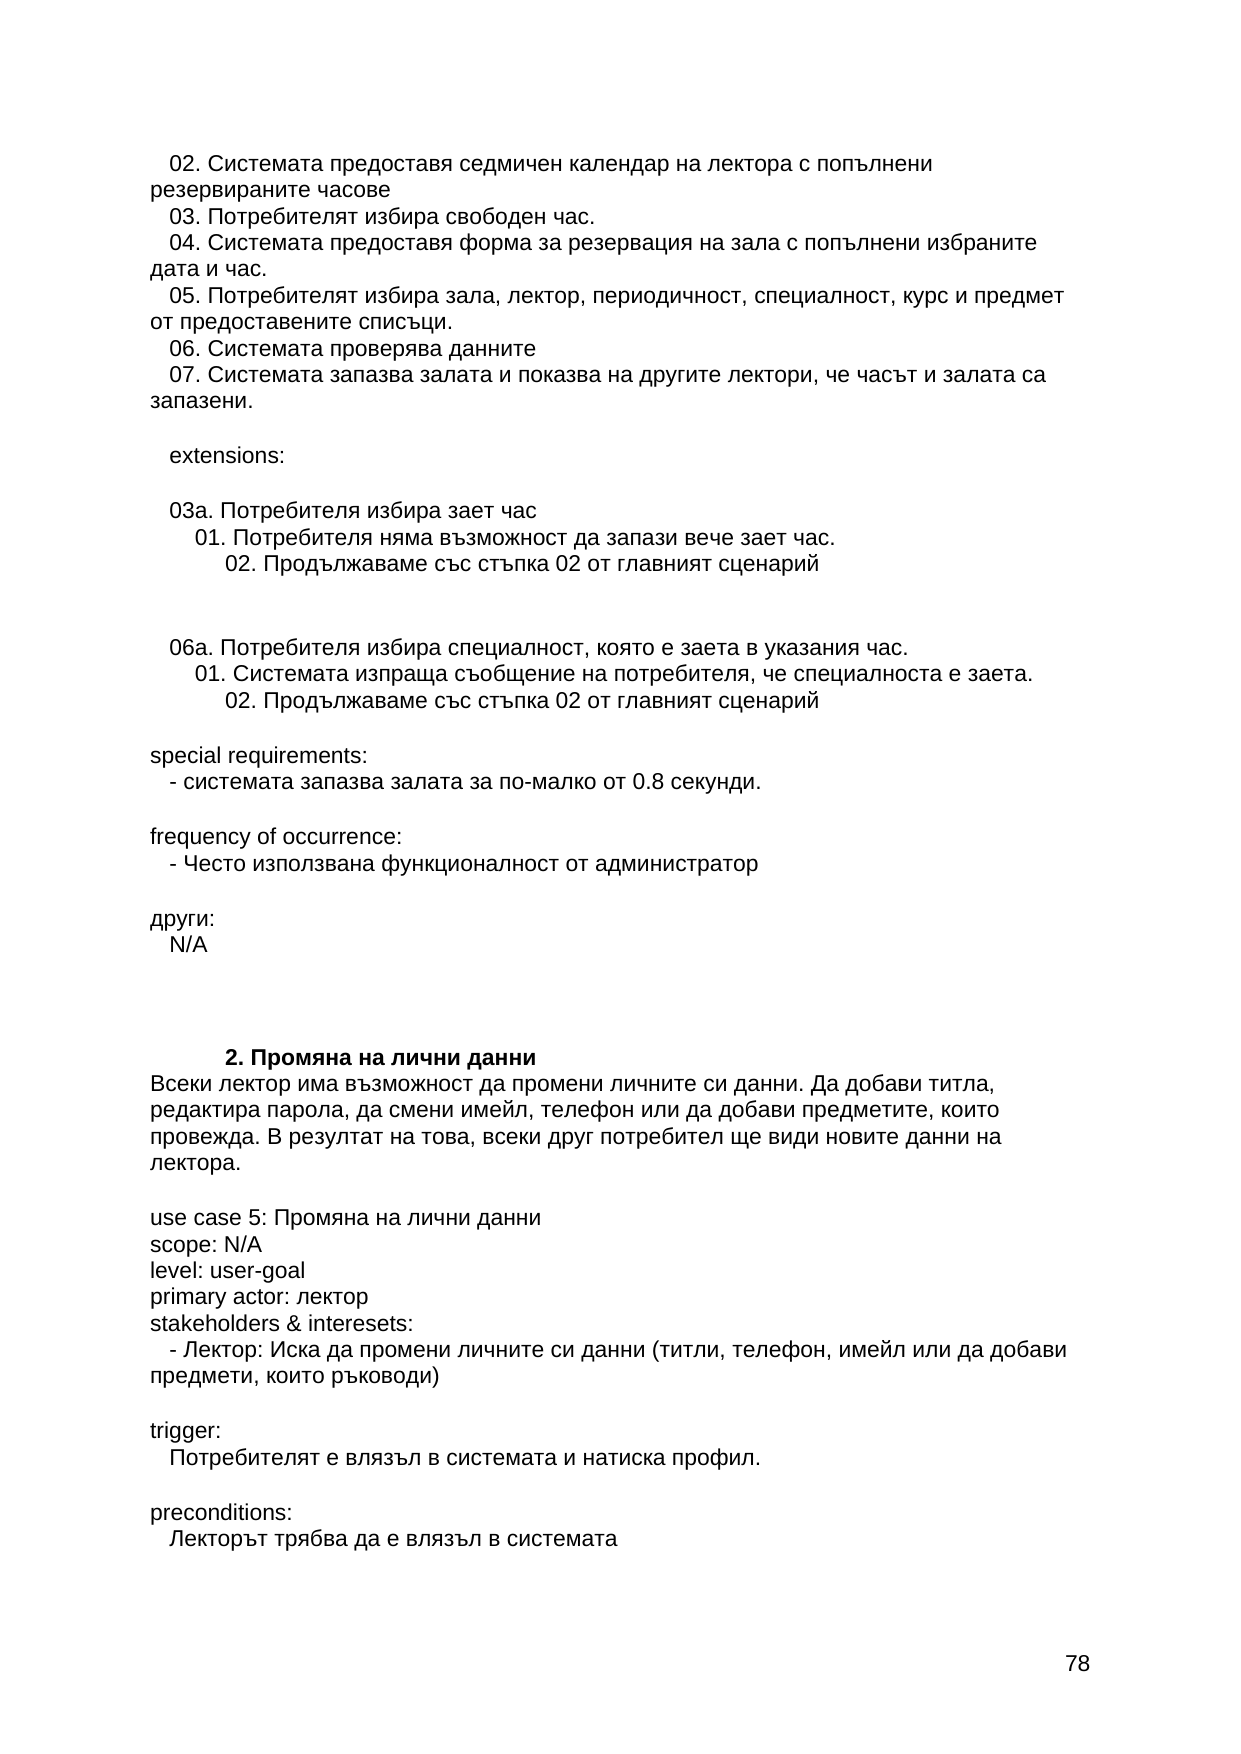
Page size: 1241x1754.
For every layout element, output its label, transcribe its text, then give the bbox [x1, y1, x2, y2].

text - Често използвана функционалност от администратор [150, 849, 1090, 876]
text - Лектор: Иска да промени личните си данни (титли, телефон, имейл или да добави предмети, които ръководи) [150, 1336, 1090, 1389]
text 07. Системата запазва залата и показва на другите лектори, че часът и залата са запазени. [150, 361, 1090, 413]
text level: user-goal [150, 1257, 1090, 1283]
text use case 5: Промяна на лични данни [150, 1204, 1090, 1231]
text trigger: [150, 1417, 1090, 1444]
text N/A [150, 931, 1090, 957]
text 03a. Потребителя избира зает час [150, 497, 1090, 524]
text primary actor: лектор [150, 1283, 1090, 1309]
text 06. Системата проверява данните [150, 334, 1090, 361]
text Потребителят е влязъл в системата и натиска профил. [150, 1444, 1090, 1470]
text special requirements: [150, 742, 1090, 768]
text 05. Потребителят избира зала, лектор, периодичност, специалност, курс и предмет от предоставените списъци. [150, 282, 1090, 334]
text Всеки лектор има възможност да промени личните си данни. Да добави титла, редактира парола, да смени имейл, телефон или да добави предметите, които провежда. В резултат на това, всеки друг потребител ще види новите данни на лектора. [150, 1070, 1090, 1175]
text stakeholders & interesets: [150, 1309, 1090, 1336]
text 2. Промяна на лични данни [150, 1044, 1090, 1070]
text 03. Потребителят избира свободен час. [150, 203, 1090, 229]
text frequency of occurrence: [150, 823, 1090, 849]
text други: [150, 905, 1090, 931]
text 02. Продължаваме със стъпка 02 от главният сценарий [150, 687, 1090, 713]
text preconditions: [150, 1499, 1090, 1525]
text Лекторът трябва да е влязъл в системата [150, 1525, 1090, 1552]
text 01. Потребителя няма възможност да запази вече зает час. [150, 524, 1090, 550]
text extensions: [150, 442, 1090, 469]
text 02. Продължаваме със стъпка 02 от главният сценарий [150, 550, 1090, 576]
text 06а. Потребителя избира специалност, която е заета в указания час. [150, 634, 1090, 660]
text 01. Системата изпраща съобщение на потребителя, че специалноста е заета. [150, 660, 1090, 687]
text 02. Системата предоставя седмичен календар на лектора с попълнени резервираните часове [150, 150, 1090, 203]
text scope: N/A [150, 1231, 1090, 1257]
text - системата запазва залата за по-малко от 0.8 секунди. [150, 768, 1090, 794]
text 04. Системата предоставя форма за резервация на зала с попълнени избраните дата и час. [150, 229, 1090, 282]
